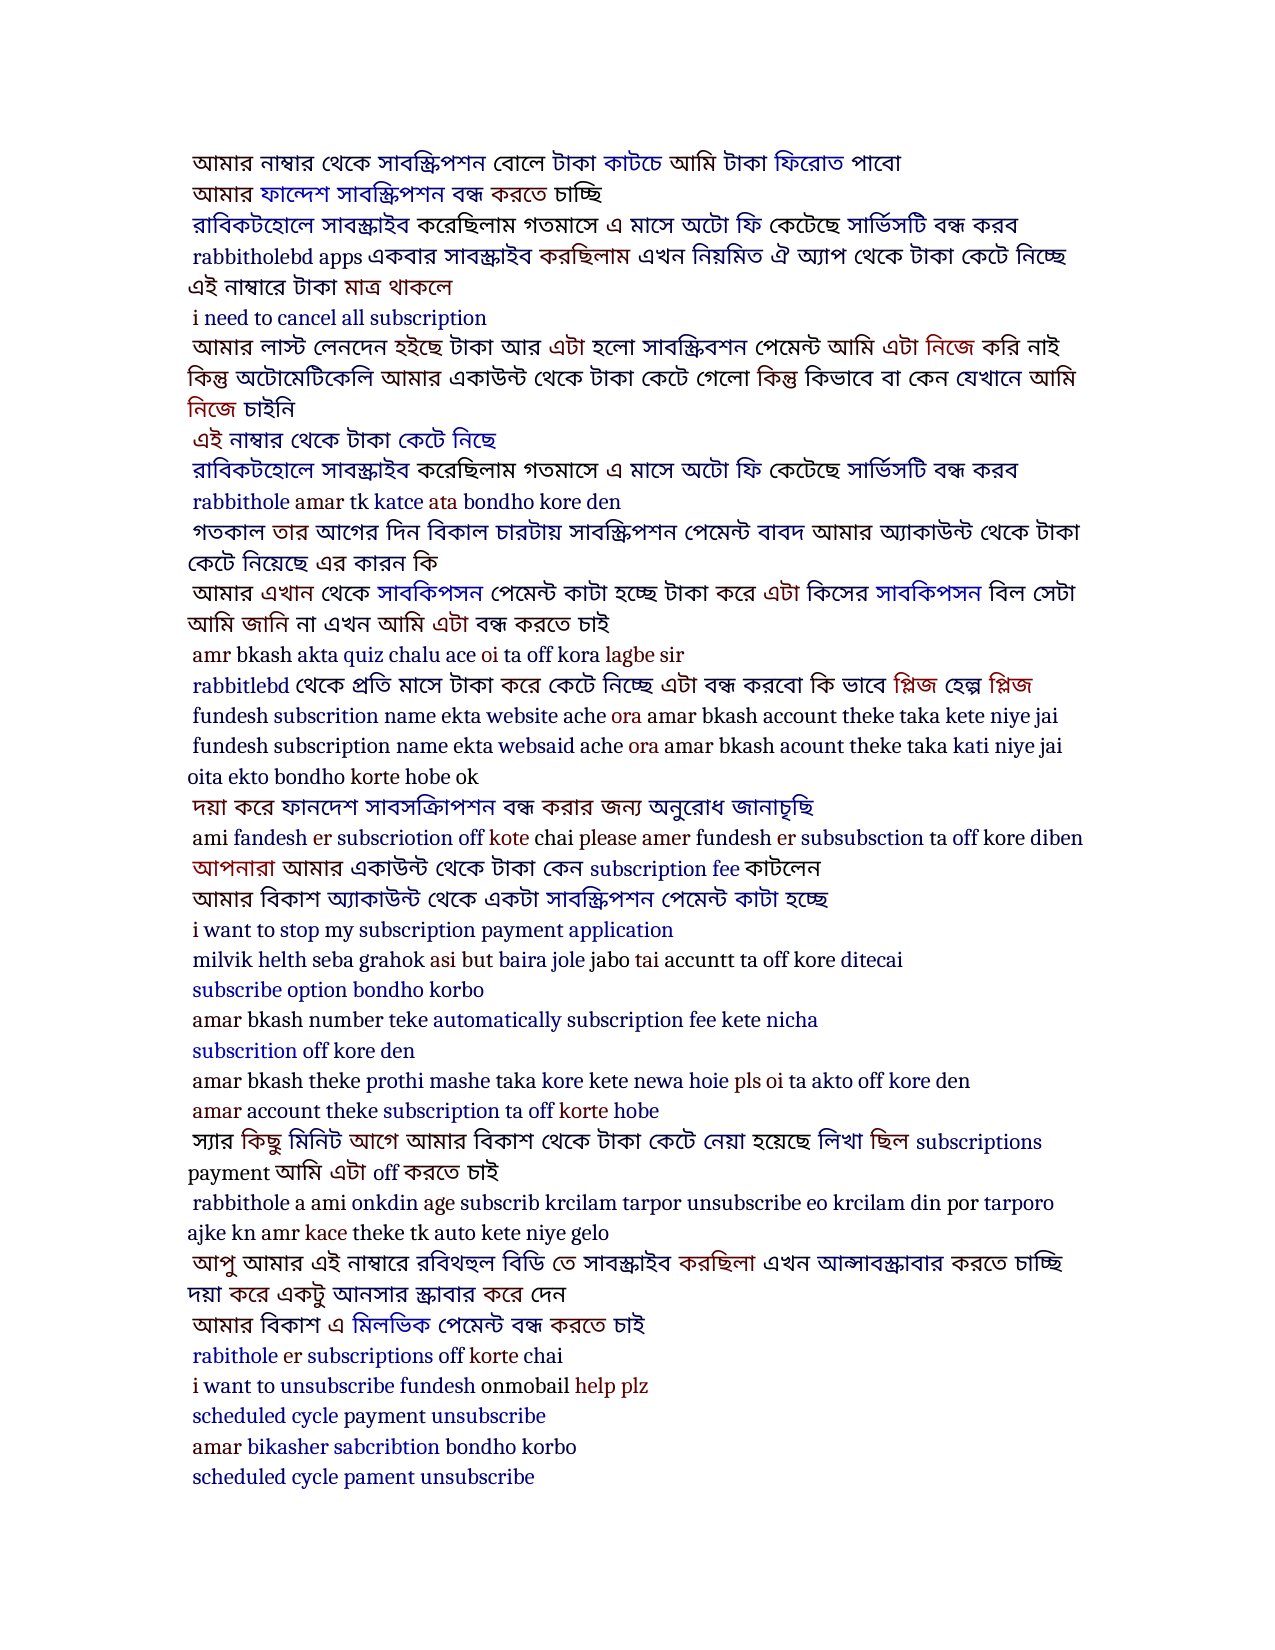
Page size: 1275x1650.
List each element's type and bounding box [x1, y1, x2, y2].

text [187, 150, 1087, 1490]
